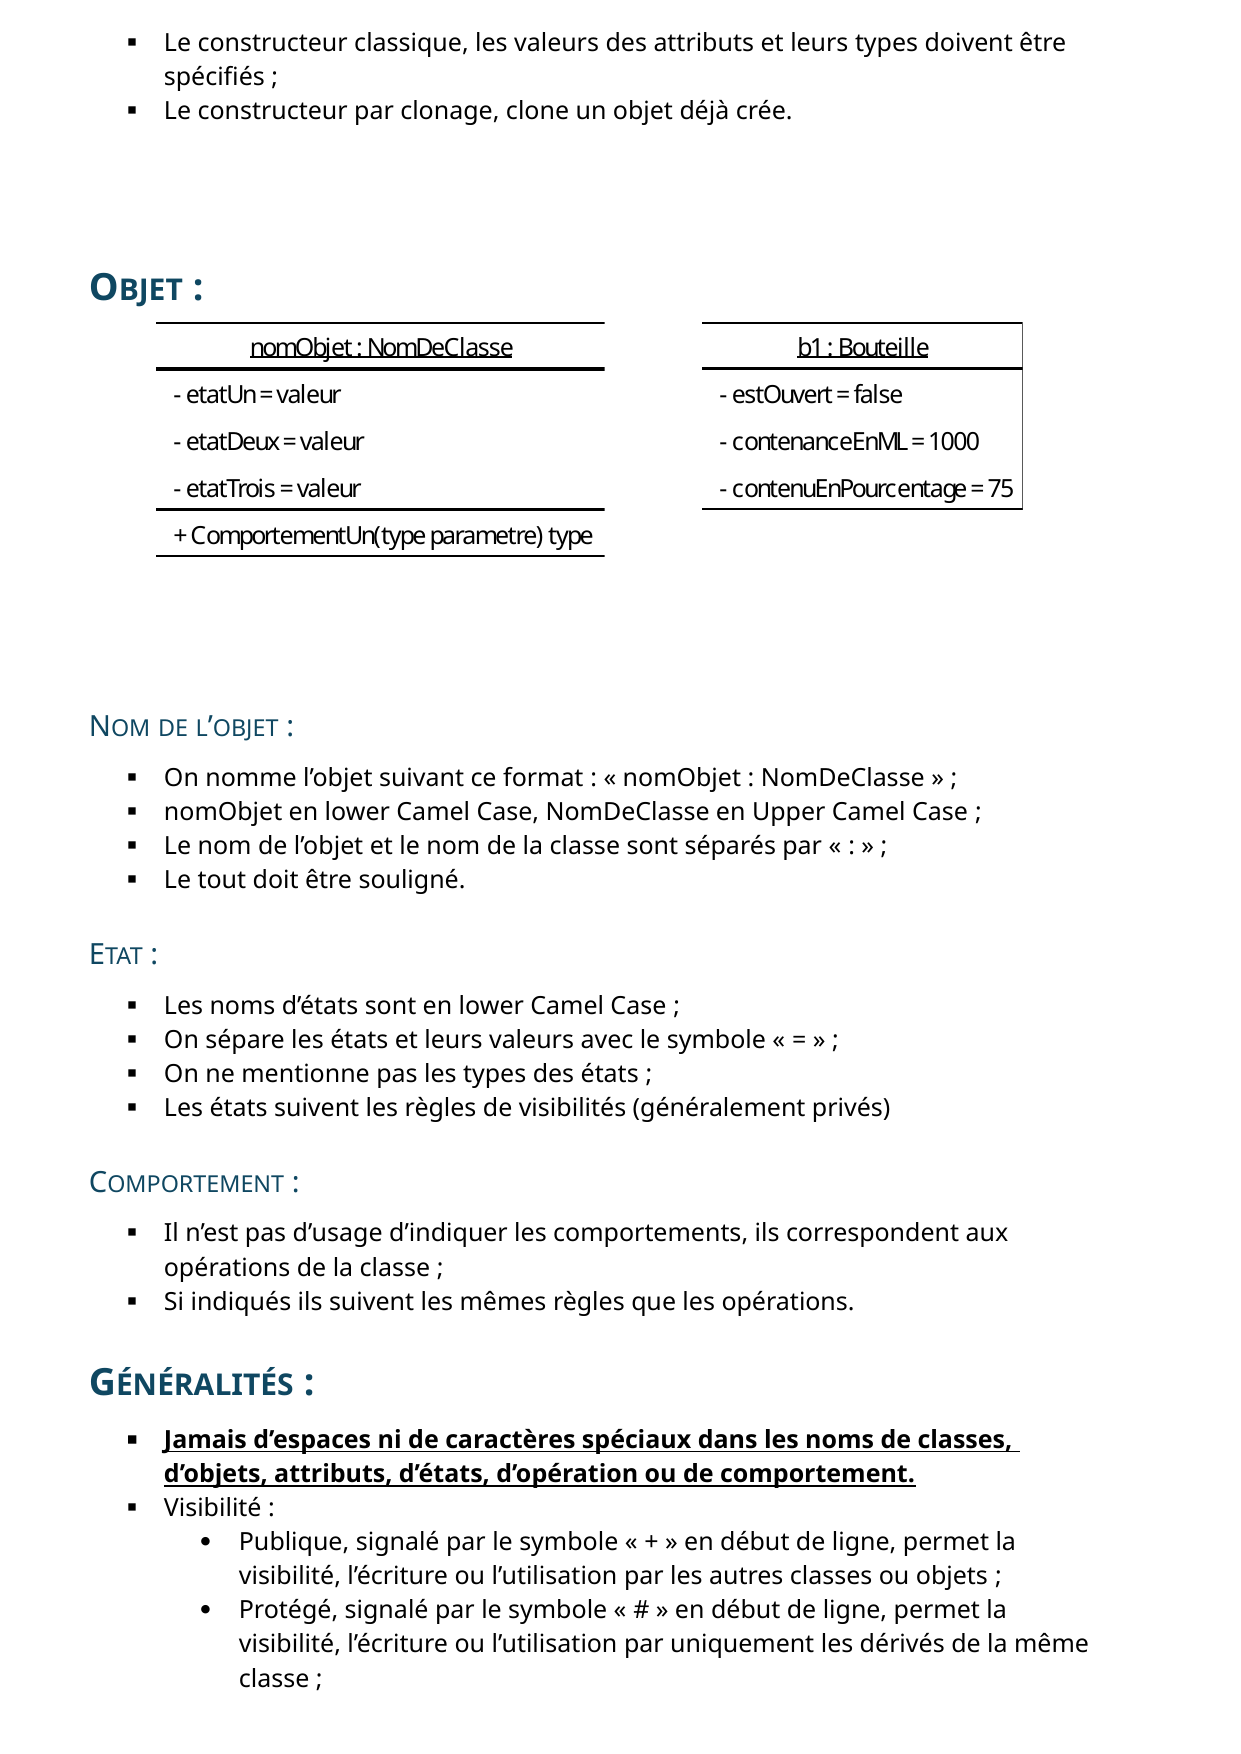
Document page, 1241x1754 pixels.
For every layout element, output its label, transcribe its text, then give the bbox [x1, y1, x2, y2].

subtitle Objet : [89, 261, 1092, 312]
list Les états suivent les règles de visibilités (généralement privés) [126, 1089, 1092, 1124]
list Jamais d’espaces ni de caractères spéciaux dans les noms de classes, d’objets, attributs, d’états, d’opération ou de comportement. [126, 1422, 1092, 1490]
list nomObjet en lower Camel Case, NomDeClasse en Upper Camel Case ; [126, 794, 1092, 828]
list Publique, signalé par le symbole « + » en début de ligne, permet la visibilité, l’écriture ou l’utilisation par les autres classes ou objets ; [201, 1524, 1092, 1592]
list On ne mentionne pas les types des états ; [126, 1056, 1092, 1089]
list Le constructeur classique, les valeurs des attributs et leurs types doivent être spécifiés ; [126, 25, 1092, 93]
list Le constructeur par clonage, clone un objet déjà crée. [126, 93, 1092, 127]
list On sépare les états et leurs valeurs avec le symbole « = » ; [126, 1021, 1092, 1056]
list Visibilité : [126, 1490, 1092, 1524]
list On nomme l’objet suivant ce format : « nomObjet : NomDeClasse » ; [126, 760, 1092, 794]
list Il n’est pas d’usage d’indiquer les comportements, ils correspondent aux opérations de la classe ; [126, 1215, 1092, 1283]
subtitle Généralités : [89, 1355, 1092, 1406]
list Protégé, signalé par le symbole « # » en début de ligne, permet la visibilité, l’écriture ou l’utilisation par uniquement les dérivés de la même classe ; [201, 1592, 1092, 1694]
subtitle Nom de l’objet : [89, 706, 1092, 745]
subtitle Comportement : [89, 1161, 1092, 1201]
subtitle Etat : [89, 933, 1092, 973]
list Le nom de l’objet et le nom de la classe sont séparés par « : » ; [126, 828, 1092, 862]
list Le tout doit être souligné. [126, 862, 1092, 896]
list Les noms d’états sont en lower Camel Case ; [126, 987, 1092, 1021]
list Si indiqués ils suivent les mêmes règles que les opérations. [126, 1283, 1092, 1317]
